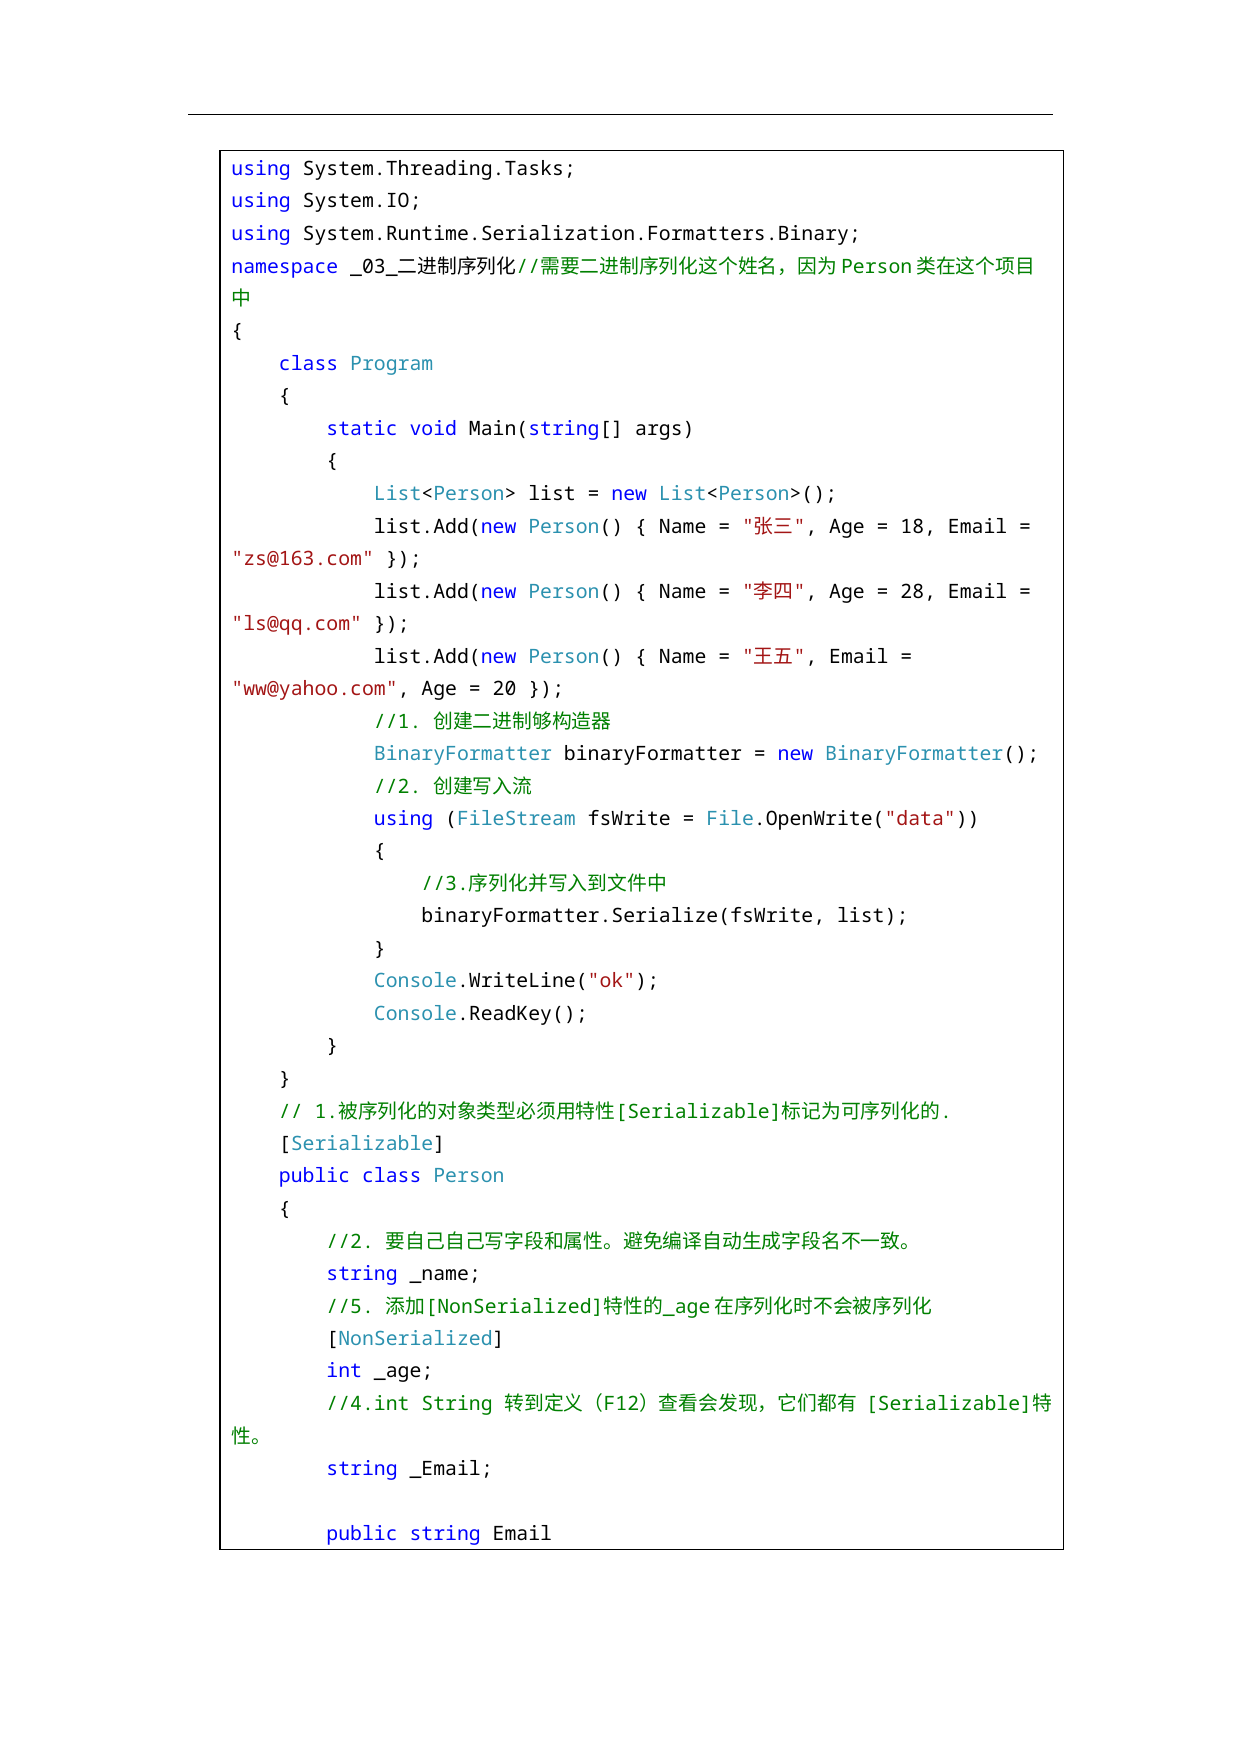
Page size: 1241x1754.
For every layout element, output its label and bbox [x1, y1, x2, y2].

table_header [221, 151, 1063, 1548]
